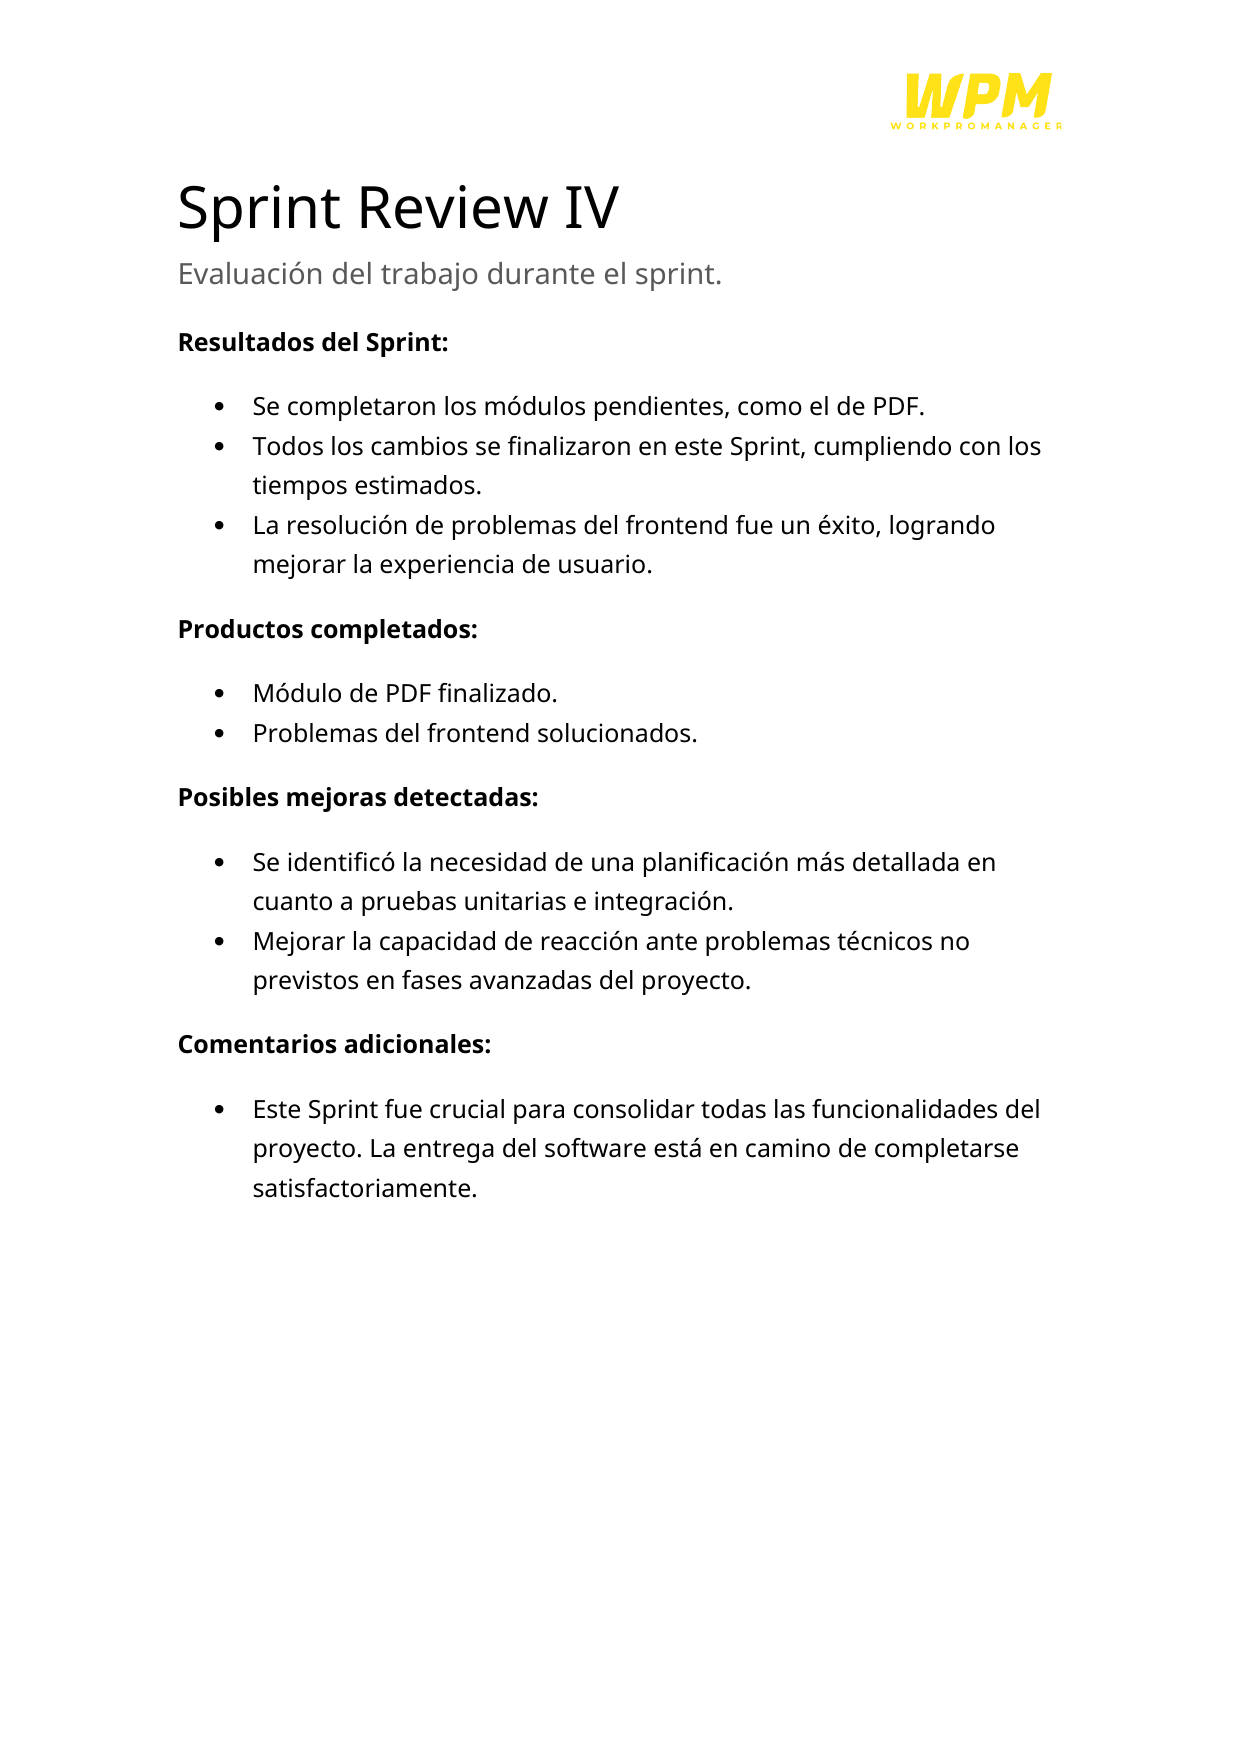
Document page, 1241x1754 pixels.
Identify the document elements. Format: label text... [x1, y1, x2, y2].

text Resultados del Sprint: [177, 324, 1063, 358]
subtitle Evaluación del trabajo durante el sprint. [177, 253, 1063, 293]
picture [890, 73, 1062, 132]
list Se identificó la necesidad de una planificación más detallada en cuanto a pruebas unitarias e integración. [215, 844, 1063, 918]
list Mejorar la capacidad de reacción ante problemas técnicos no previstos en fases avanzadas del proyecto. [215, 923, 1063, 997]
list Todos los cambios se finalizaron en este Sprint, cumpliendo con los tiempos estimados. [215, 428, 1063, 502]
list Problemas del frontend solucionados. [215, 715, 1063, 749]
list Se completaron los módulos pendientes, como el de PDF. [215, 389, 1063, 423]
text Comentarios adicionales: [177, 1027, 1063, 1061]
title Sprint Review IV [177, 166, 1063, 245]
list La resolución de problemas del frontend fue un éxito, logrando mejorar la experiencia de usuario. [215, 507, 1063, 581]
text Posibles mejoras detectadas: [177, 780, 1063, 814]
text Productos completados: [177, 611, 1063, 645]
list Módulo de PDF finalizado. [215, 676, 1063, 710]
list Este Sprint fue crucial para consolidar todas las funcionalidades del proyecto. La entrega del software está en camino de completarse satisfactoriamente. [215, 1092, 1063, 1204]
